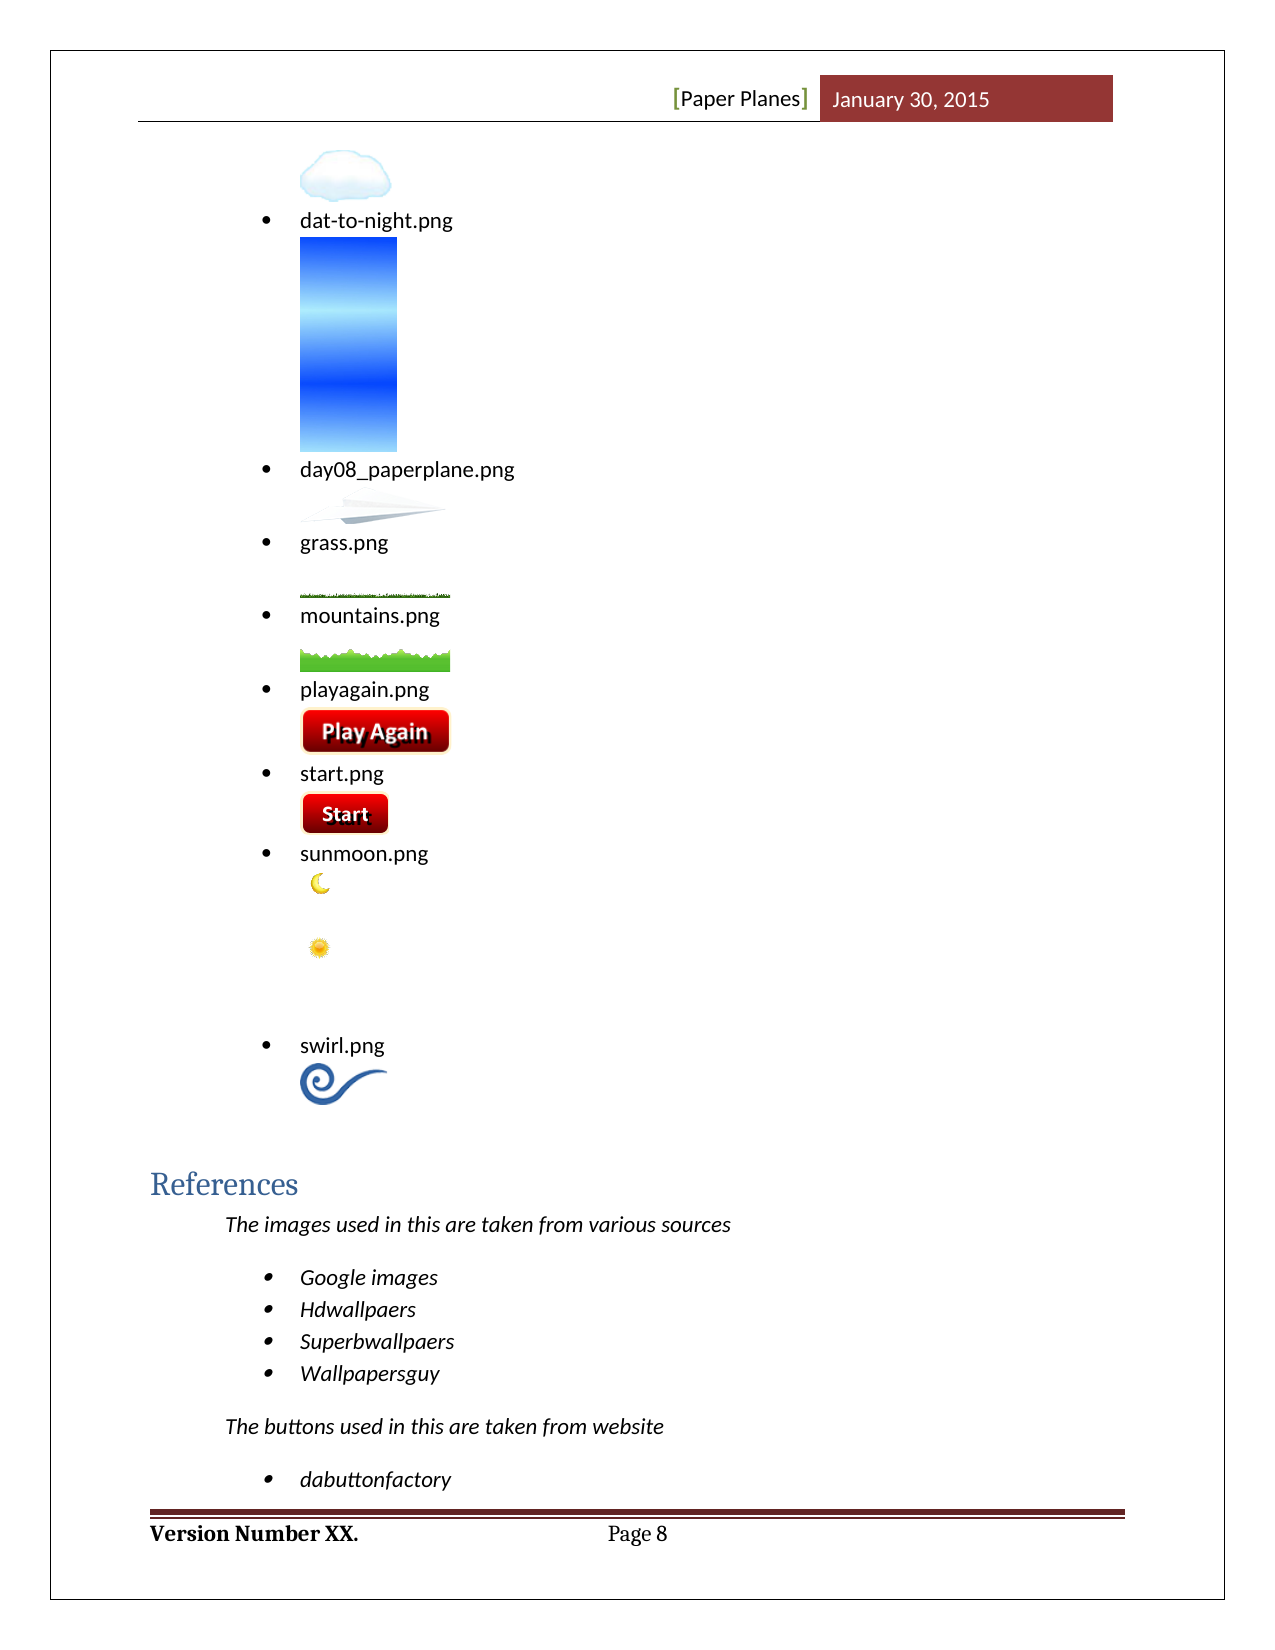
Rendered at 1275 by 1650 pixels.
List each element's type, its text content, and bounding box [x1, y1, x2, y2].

list Hdwallpaers [262, 1295, 1125, 1323]
picture [300, 237, 397, 452]
list Superbwallpaers [262, 1327, 1125, 1355]
text The buttons used in this are taken from website [225, 1412, 1125, 1440]
list dabuttonfactory [262, 1465, 1125, 1493]
list playagain.png [262, 676, 1125, 703]
subtitle References [150, 1166, 1125, 1204]
list grass.png [262, 528, 1125, 556]
picture [300, 633, 451, 672]
list day08_paperplane.png [262, 456, 1125, 483]
list mountains.png [262, 602, 1125, 630]
picture [300, 791, 389, 835]
text The images used in this are taken from various sources [225, 1210, 1125, 1238]
picture [300, 560, 451, 598]
list Wallpapersguy [262, 1359, 1125, 1387]
picture [300, 150, 392, 202]
list start.png [262, 759, 1125, 787]
picture [300, 707, 452, 755]
picture [300, 871, 371, 1028]
picture [300, 487, 446, 524]
list Google images [262, 1263, 1125, 1291]
picture [300, 1063, 388, 1105]
list sunmoon.png [262, 839, 1125, 867]
list dat-to-night.png [262, 206, 1125, 234]
list swirl.png [262, 1031, 1125, 1059]
